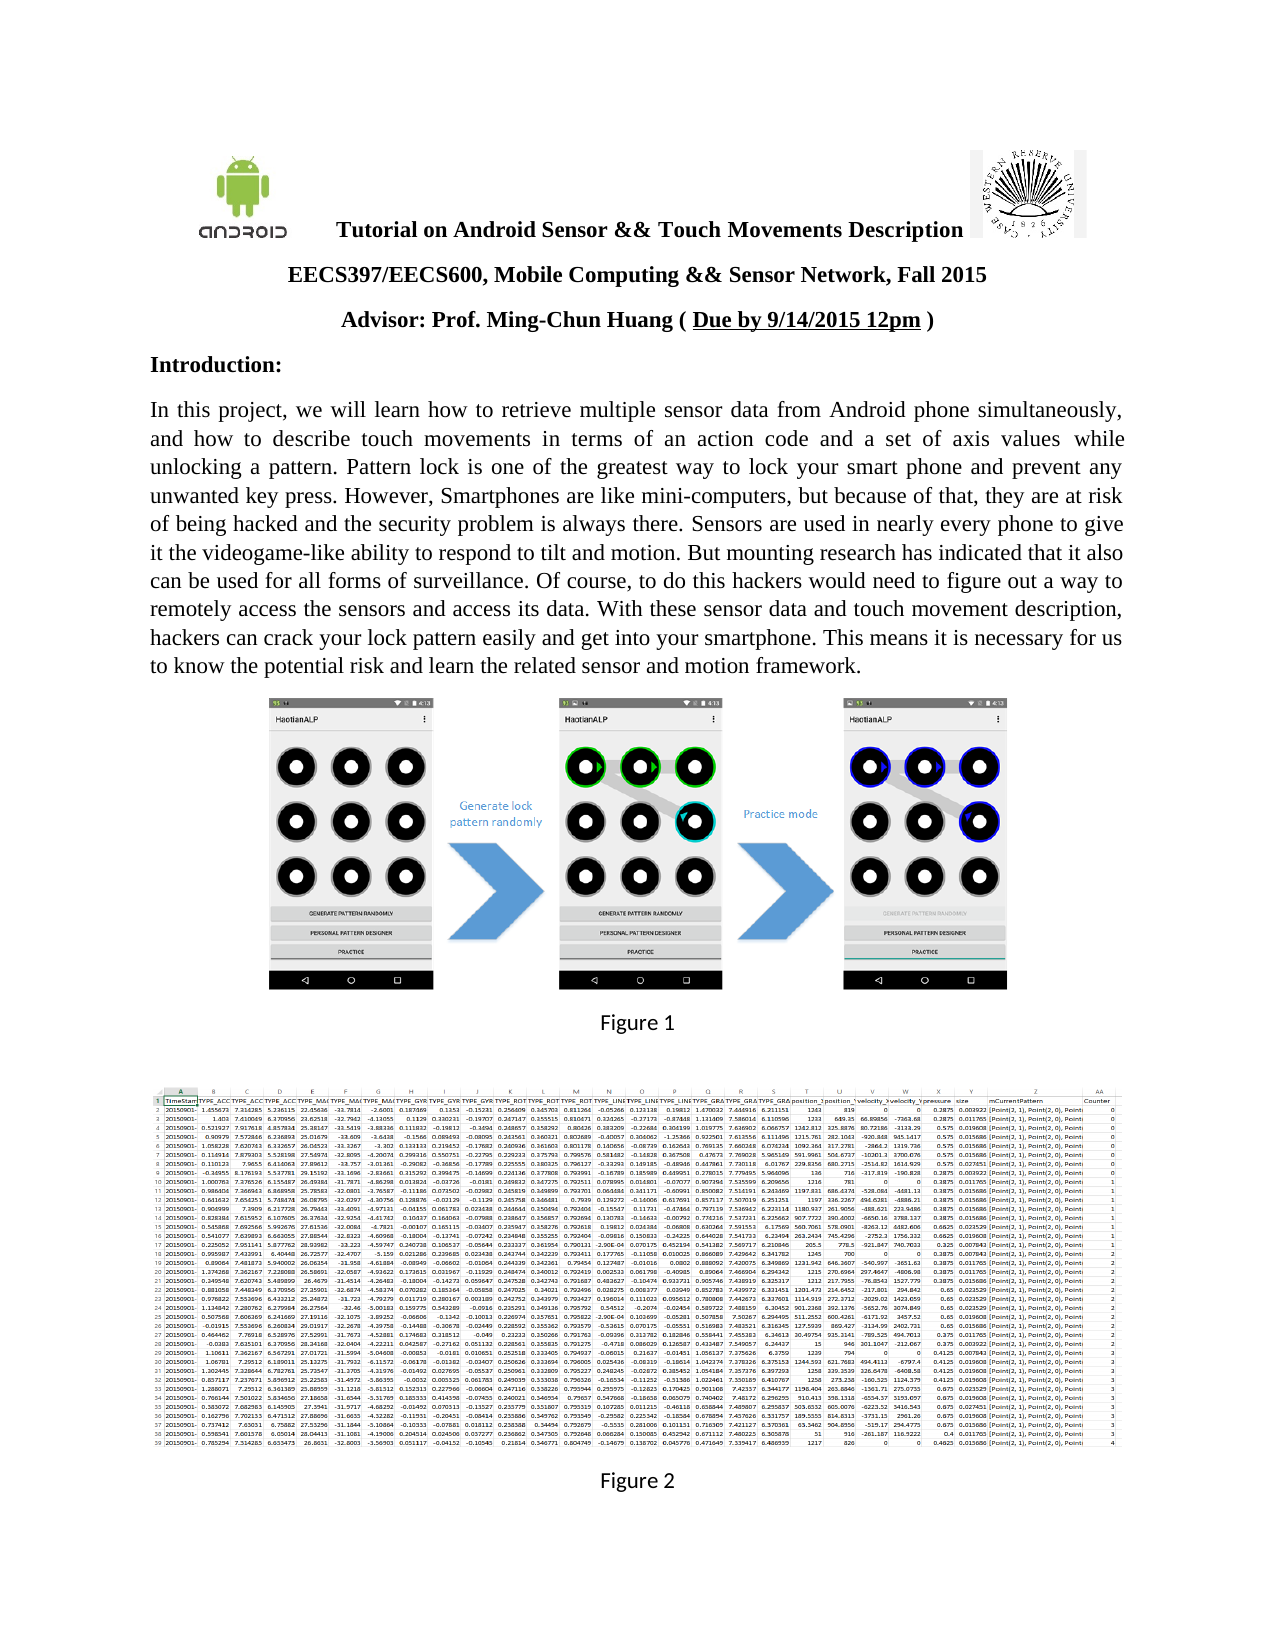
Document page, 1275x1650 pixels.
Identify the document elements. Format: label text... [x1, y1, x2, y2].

text Figure 2 [150, 1466, 1125, 1494]
text EECS397/EECS600, Mobile Computing && Sensor Network, Fall 2015 [150, 261, 1125, 287]
text In this project, we will learn how to retrieve multiple sensor data from Android phone simultaneously, and how to describe touch movements in terms of an action code and a set of axis values while unlocking a pattern. Pattern lock is one of the greatest way to lock your smart phone and prevent any unwanted key press. However, Smartphones are like mini-computers, but because of that, they are at risk of being hacked and the security problem is always there. Sensors are used in nearly every phone to give it the videogame-like ability to respond to tilt and motion. But mounting research has indicated that it also can be used for all forms of surveillance. Of course, to do this hackers would need to figure out a way to remotely access the sensors and access its data. With these sensor data and touch movement description, hackers can crack your lock pattern easily and get into your smartphone. This means it is necessary for us to know the potential risk and learn the related sensor and motion framework. [150, 396, 1125, 679]
picture [188, 156, 297, 238]
picture [268, 697, 1008, 990]
picture [153, 1085, 1122, 1447]
text Advisor: Prof. Ming-Chun Huang ( Due by 9/14/2015 12pm ) [150, 306, 1125, 333]
text Figure 1 [150, 1008, 1125, 1037]
picture [970, 150, 1087, 238]
text Introduction: [150, 351, 1125, 378]
text Tutorial on Android Sensor && Touch Movements Description [150, 150, 1125, 242]
